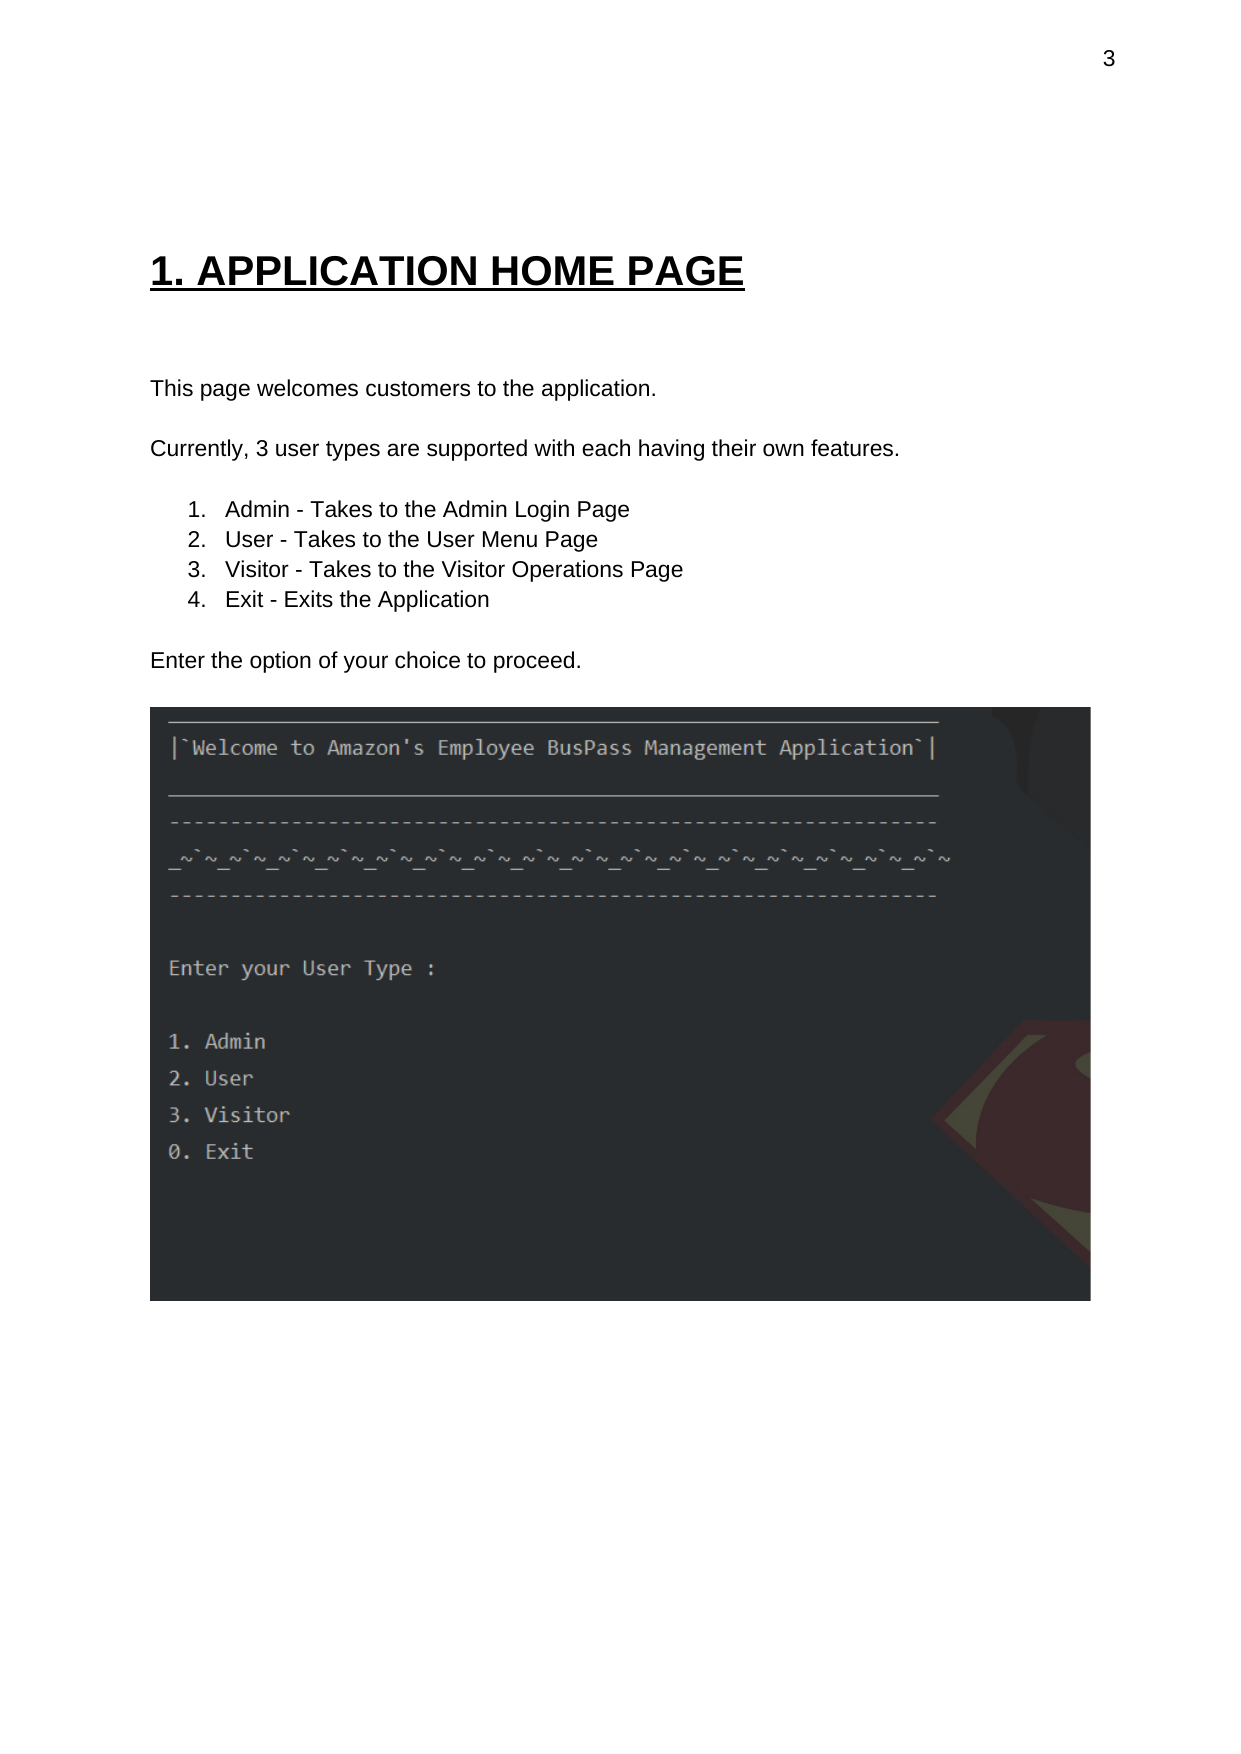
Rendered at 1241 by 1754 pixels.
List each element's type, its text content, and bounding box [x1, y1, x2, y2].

subtitle 1. APPLICATION HOME PAGE [150, 247, 1115, 295]
list User - Takes to the User Menu Page [187, 526, 1115, 552]
list Admin - Takes to the Admin Login Page [187, 496, 1115, 522]
text Currently, 3 user types are supported with each having their own features. [150, 435, 1115, 462]
text This page welcomes customers to the application. [150, 375, 1115, 401]
picture [150, 707, 1091, 1301]
list Visitor - Takes to the Visitor Operations Page [187, 556, 1115, 582]
list Exit - Exits the Application [187, 586, 1115, 613]
text Enter the option of your choice to proceed. [150, 647, 1115, 673]
